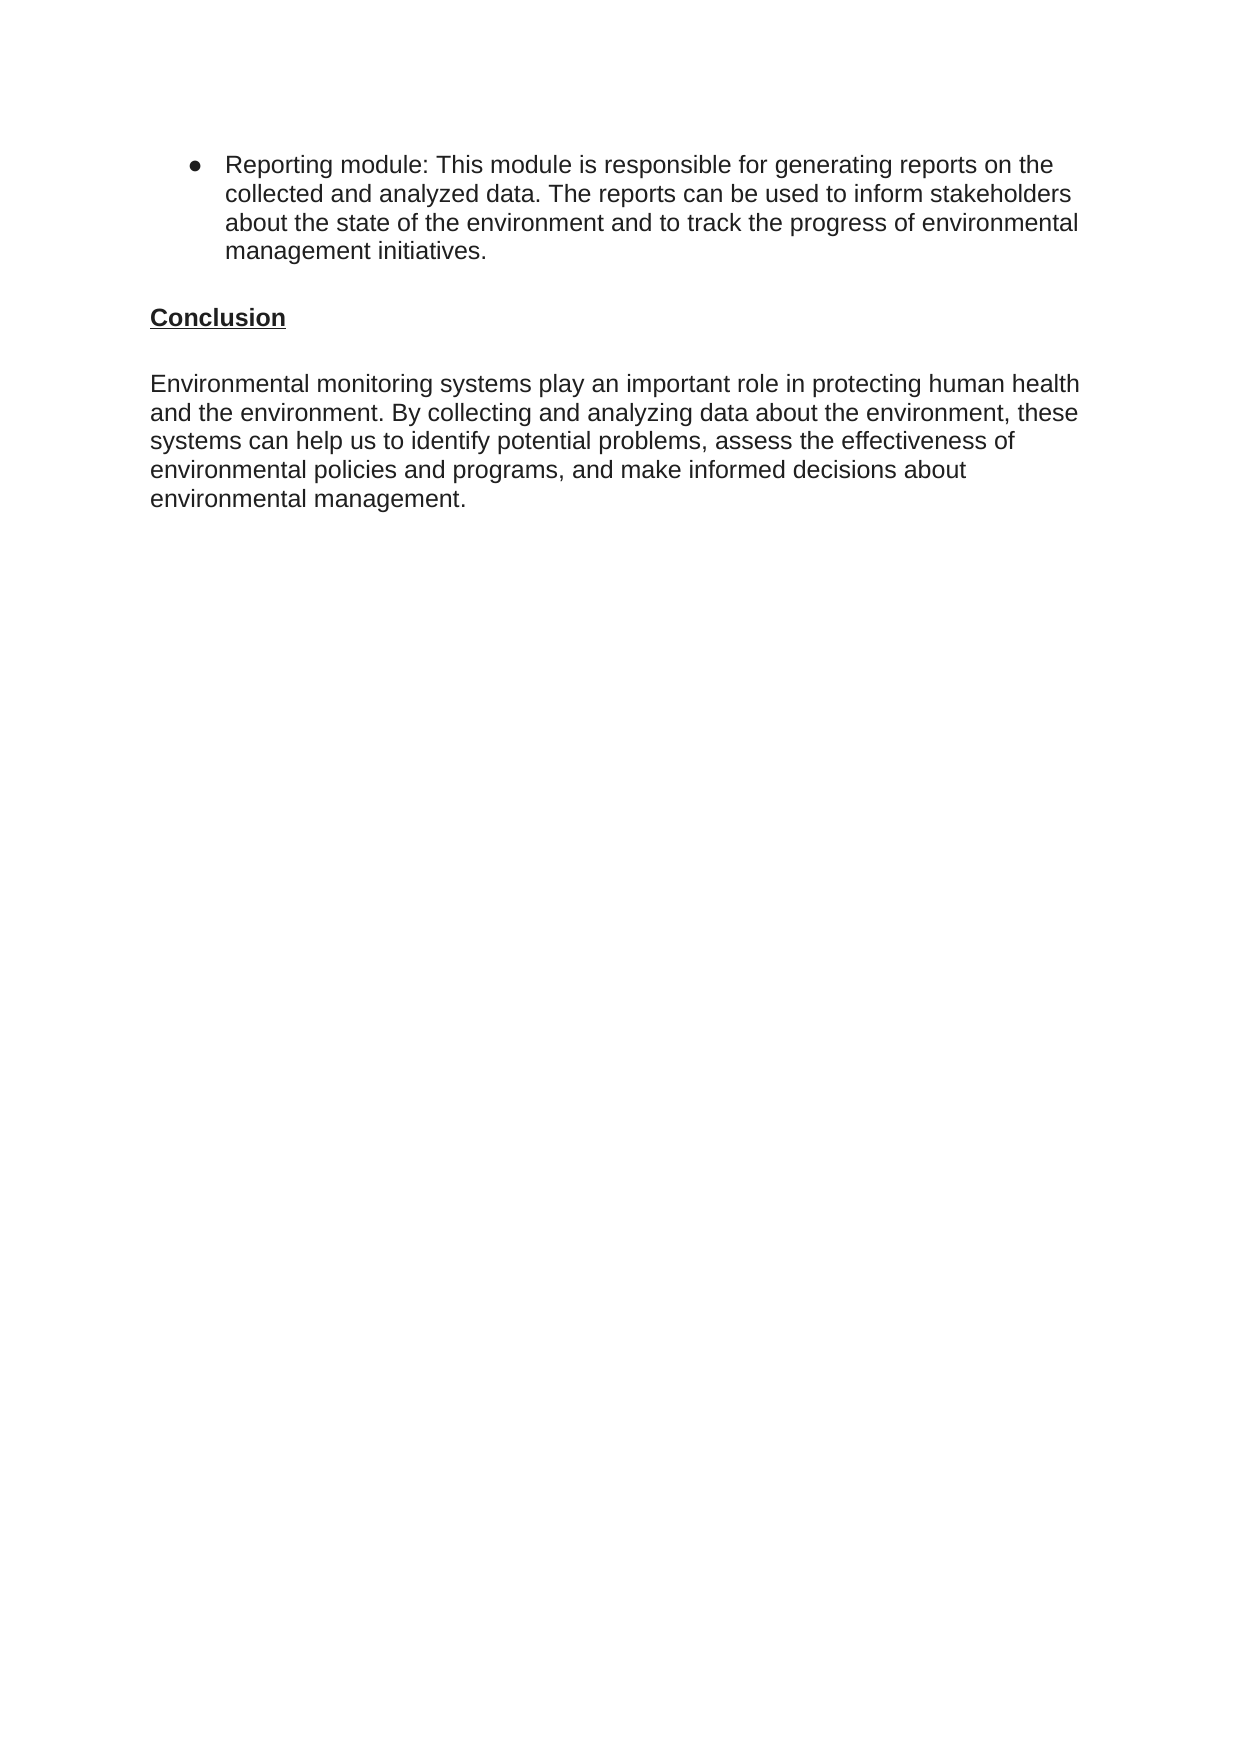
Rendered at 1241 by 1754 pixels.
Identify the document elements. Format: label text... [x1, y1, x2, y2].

text Conclusion [150, 302, 1090, 331]
text Environmental monitoring systems play an important role in protecting human health and the environment. By collecting and analyzing data about the environment, these systems can help us to identify potential problems, assess the effectiveness of environmental policies and programs, and make informed decisions about environmental management. [150, 369, 1090, 512]
list Reporting module: This module is responsible for generating reports on the collected and analyzed data. The reports can be used to inform stakeholders about the state of the environment and to track the progress of environmental management initiatives. [187, 150, 1090, 265]
